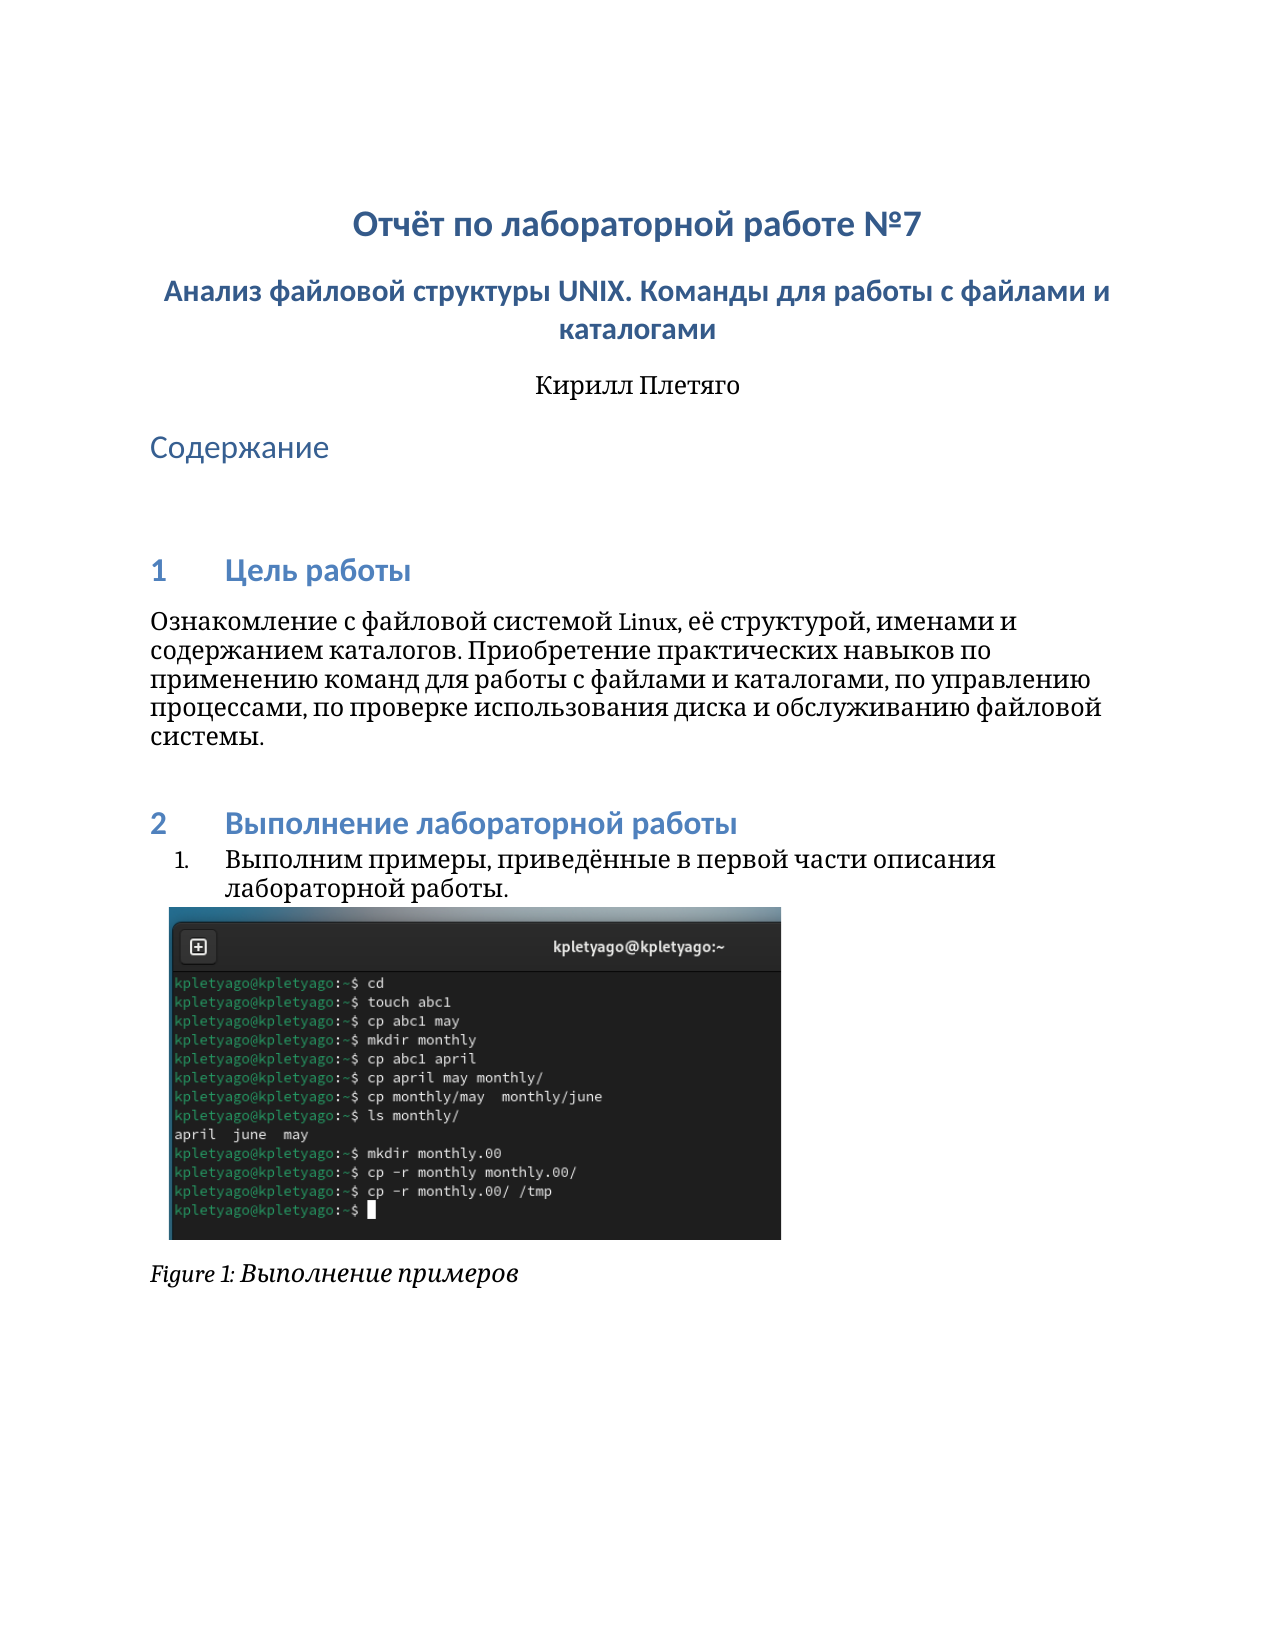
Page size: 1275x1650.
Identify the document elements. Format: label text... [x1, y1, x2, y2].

title Отчёт по лабораторной работе №7 [150, 200, 1125, 246]
subtitle 2 Выполнение лабораторной работы [150, 802, 1125, 842]
subtitle 1 Цель работы [150, 548, 1125, 589]
subtitle Анализ файловой структуры UNIX. Команды для работы с файлами и каталогами [150, 271, 1125, 347]
picture [168, 907, 782, 1240]
text Figure 1: Выполнение примеров [150, 1260, 1125, 1289]
list Выполним примеры, приведённые в первой части описания лабораторной работы. [175, 846, 1125, 904]
text Кирилл Плетяго [150, 372, 1125, 401]
text Ознакомление с файловой системой Linux, её структурой, именами и содержанием каталогов. Приобретение практических навыков по применению команд для работы с файлами и каталогами, по управлению процессами, по проверке использования диска и обслуживанию файловой системы. [150, 608, 1125, 752]
